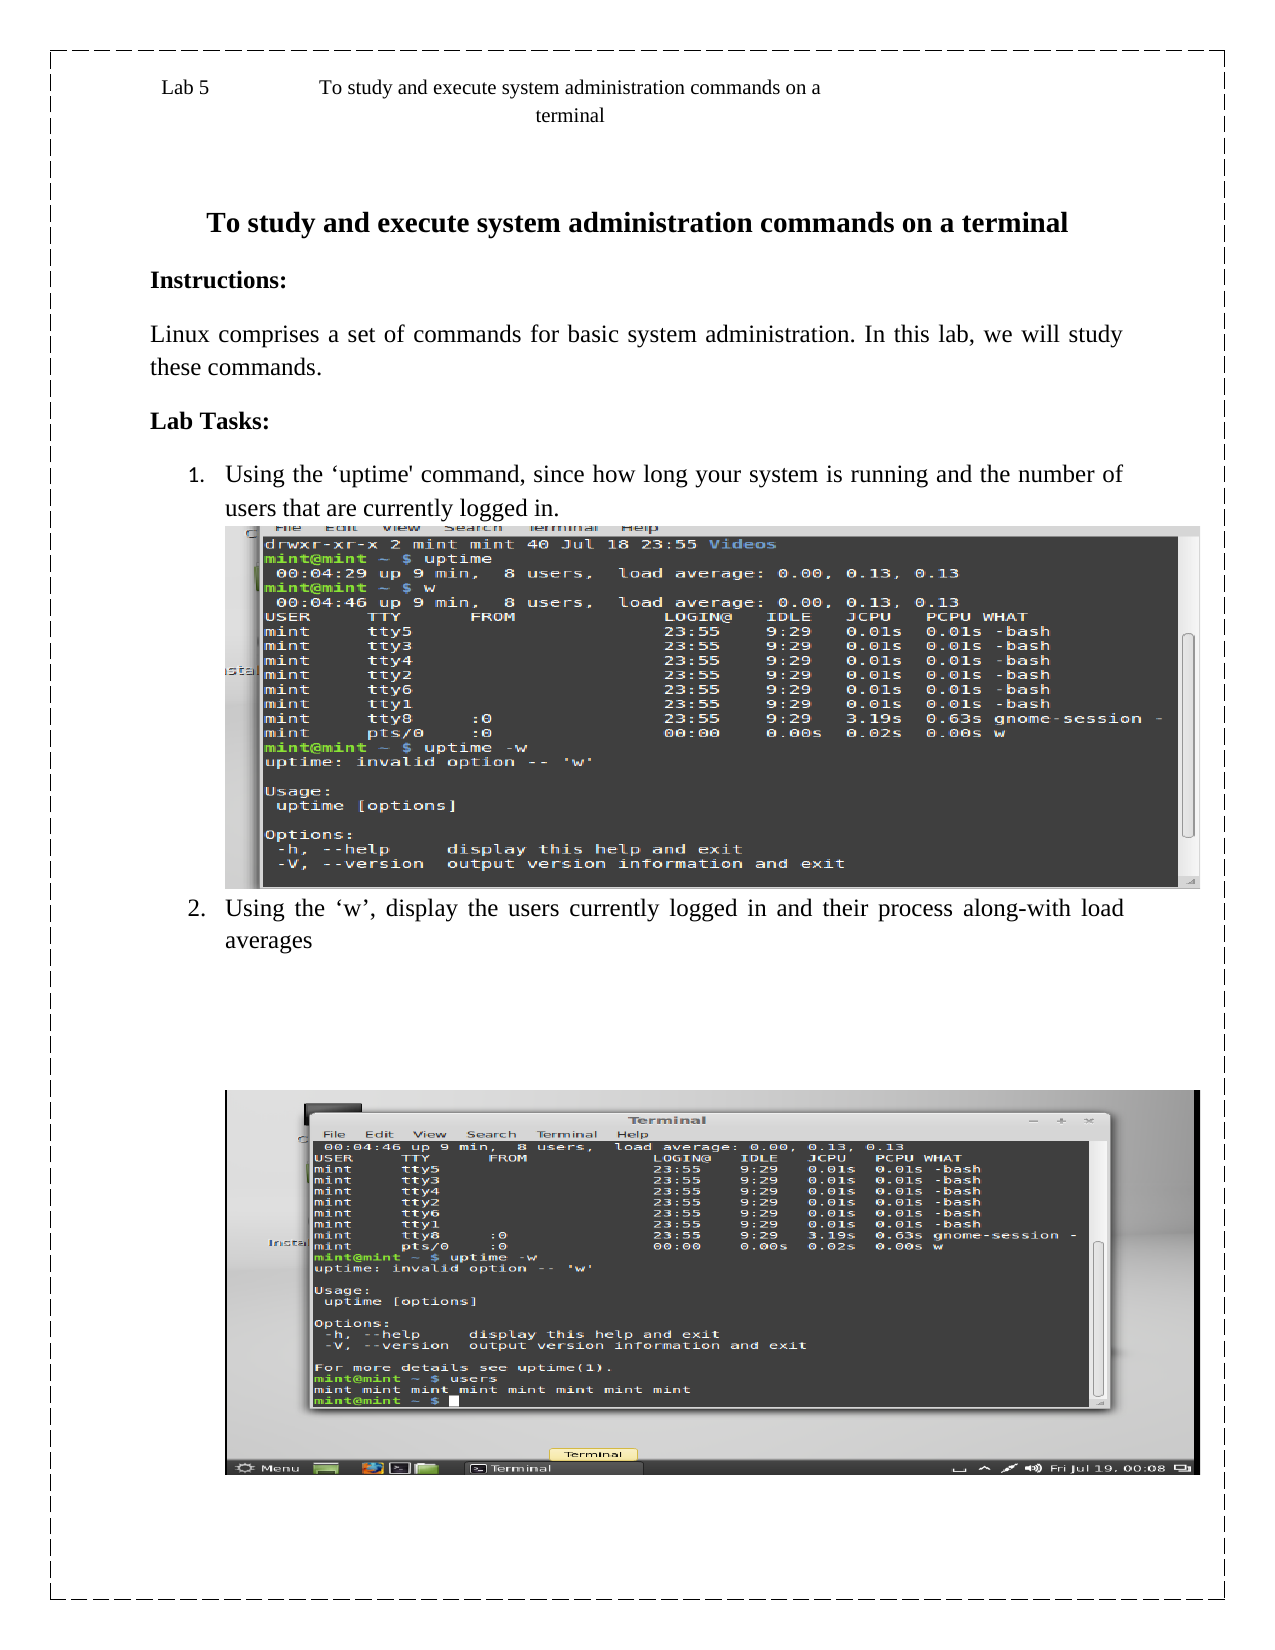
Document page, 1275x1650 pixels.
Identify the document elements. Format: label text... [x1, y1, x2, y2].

picture [225, 1090, 1200, 1475]
list Using the ‘w’, display the users currently logged in and their process along-with load averages [187, 893, 1125, 954]
text To study and execute system administration commands on a terminal [150, 206, 1125, 239]
list Using the ‘uptime' command, since how long your system is running and the number of users that are currently logged in. [187, 459, 1125, 522]
text Lab Tasks: [150, 406, 1125, 434]
text Instructions: [150, 265, 1125, 294]
text Linux comprises a set of commands for basic system administration. In this lab, we will study these commands. [150, 319, 1125, 381]
picture [225, 526, 1200, 889]
